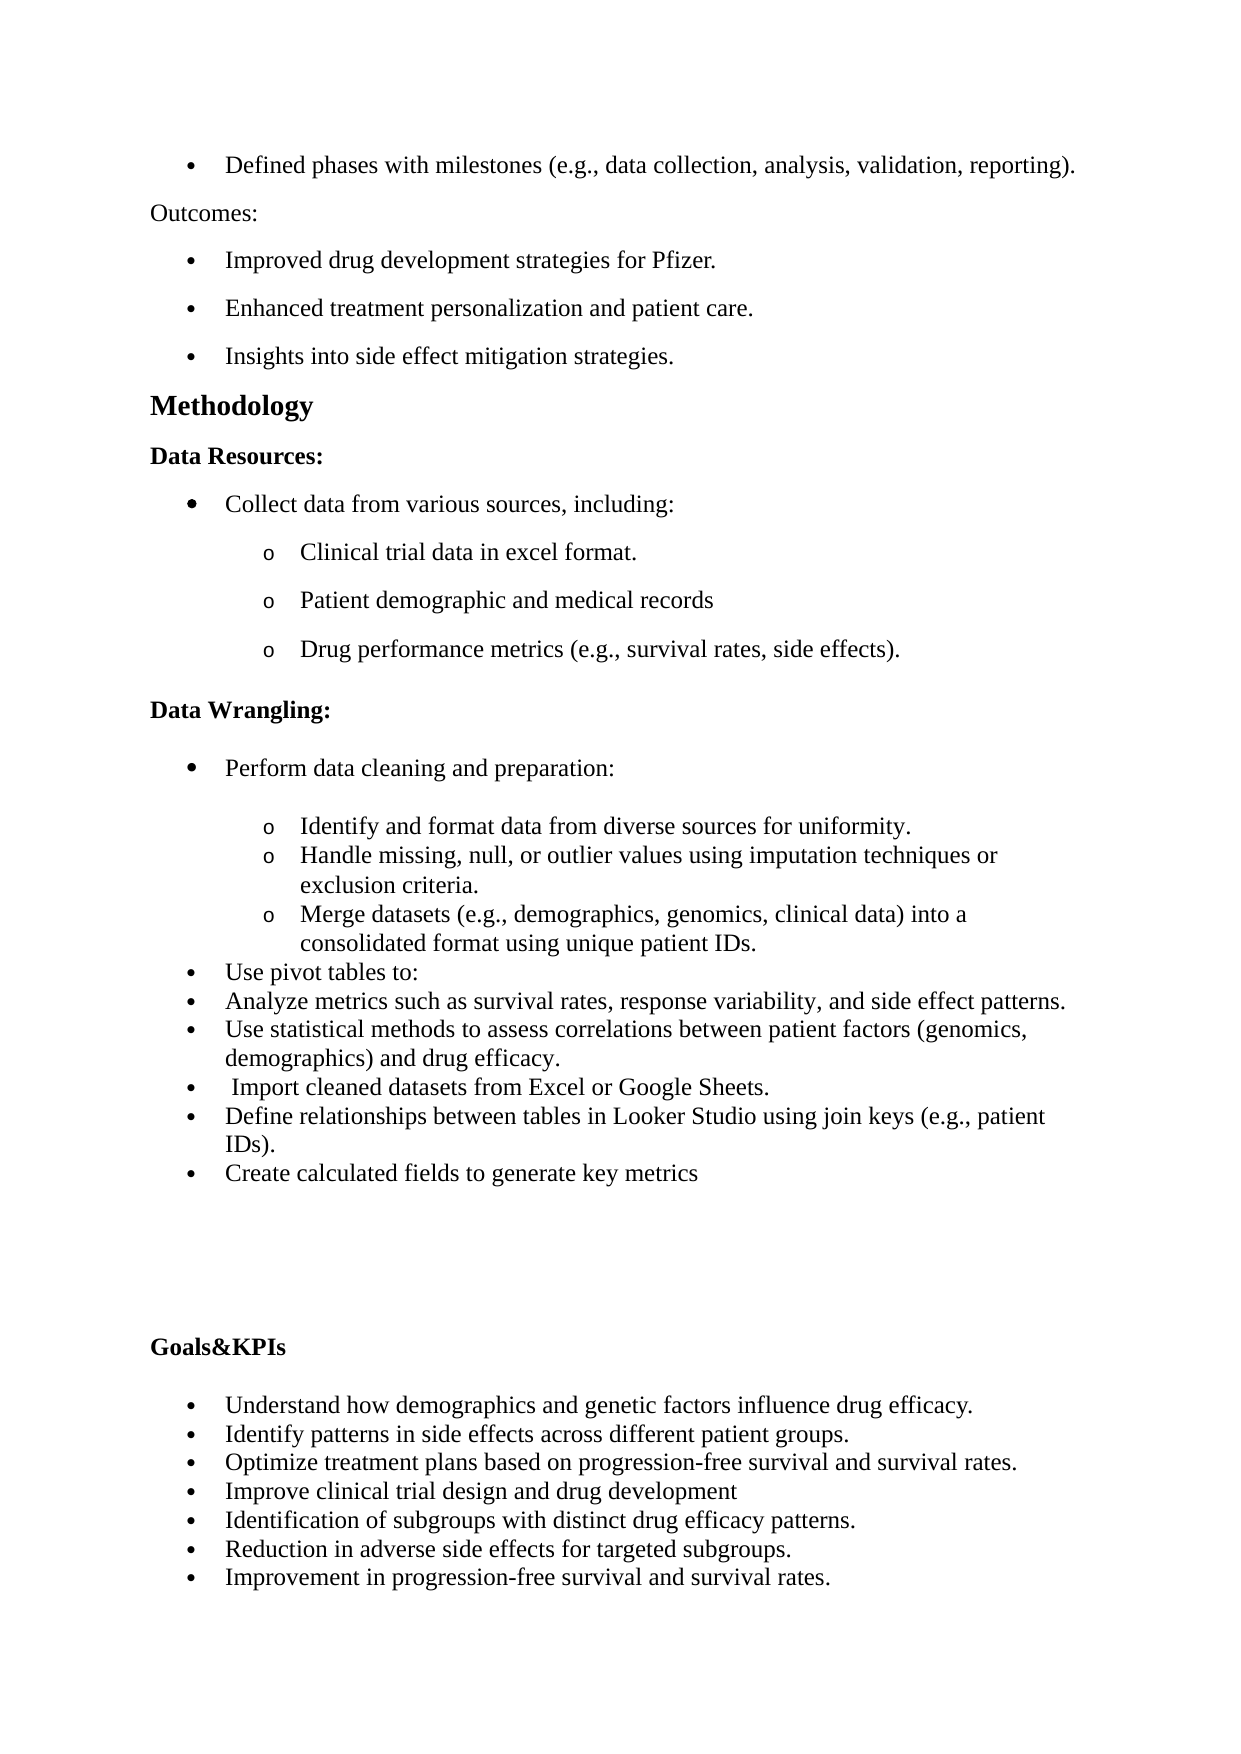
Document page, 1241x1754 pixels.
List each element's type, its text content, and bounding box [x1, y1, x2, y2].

list Define relationships between tables in Looker Studio using join keys (e.g., patient IDs). [187, 1101, 1090, 1158]
list Patient demographic and medical records [262, 585, 1090, 615]
list Identify patterns in side effects across different patient groups. [187, 1419, 1090, 1447]
list Identify and format data from diverse sources for uniformity. [262, 811, 1090, 840]
list Reduction in adverse side effects for targeted subgroups. [187, 1534, 1090, 1562]
list Drug performance metrics (e.g., survival rates, side effects). [262, 634, 1090, 663]
text Methodology [150, 388, 1090, 422]
list Collect data from various sources, including: [187, 489, 1090, 518]
list Insights into side effect mitigation strategies. [187, 341, 1090, 369]
list Analyze metrics such as survival rates, response variability, and side effect patterns. [187, 986, 1090, 1014]
list Improve clinical trial design and drug development [187, 1476, 1090, 1505]
list Identification of subgroups with distinct drug efficacy patterns. [187, 1505, 1090, 1534]
list Import cleaned datasets from Excel or Google Sheets. [187, 1072, 1090, 1101]
list Create calculated fields to generate key metrics [187, 1158, 1090, 1187]
text Goals&KPIs [150, 1332, 1090, 1361]
list Perform data cleaning and preparation: [187, 753, 1090, 782]
list Optimize treatment plans based on progression-free survival and survival rates. [187, 1447, 1090, 1476]
list Understand how demographics and genetic factors influence drug efficacy. [187, 1390, 1090, 1419]
list Clinical trial data in excel format. [262, 537, 1090, 566]
list Use pivot tables to: [187, 957, 1090, 986]
list Use statistical methods to assess correlations between patient factors (genomics, demographics) and drug efficacy. [187, 1014, 1090, 1072]
text Outcomes: [150, 198, 1090, 226]
list Merge datasets (e.g., demographics, genomics, clinical data) into a consolidated format using unique patient IDs. [262, 899, 1090, 957]
text Data Wrangling: [150, 695, 1090, 724]
list Improvement in progression-free survival and survival rates. [187, 1562, 1090, 1591]
list Defined phases with milestones (e.g., data collection, analysis, validation, reporting). [187, 150, 1090, 179]
list Improved drug development strategies for Pfizer. [187, 245, 1090, 274]
list Enhanced treatment personalization and patient care. [187, 293, 1090, 322]
text Data Resources: [150, 441, 1090, 470]
list Handle missing, null, or outlier values using imputation techniques or exclusion criteria. [262, 840, 1090, 899]
